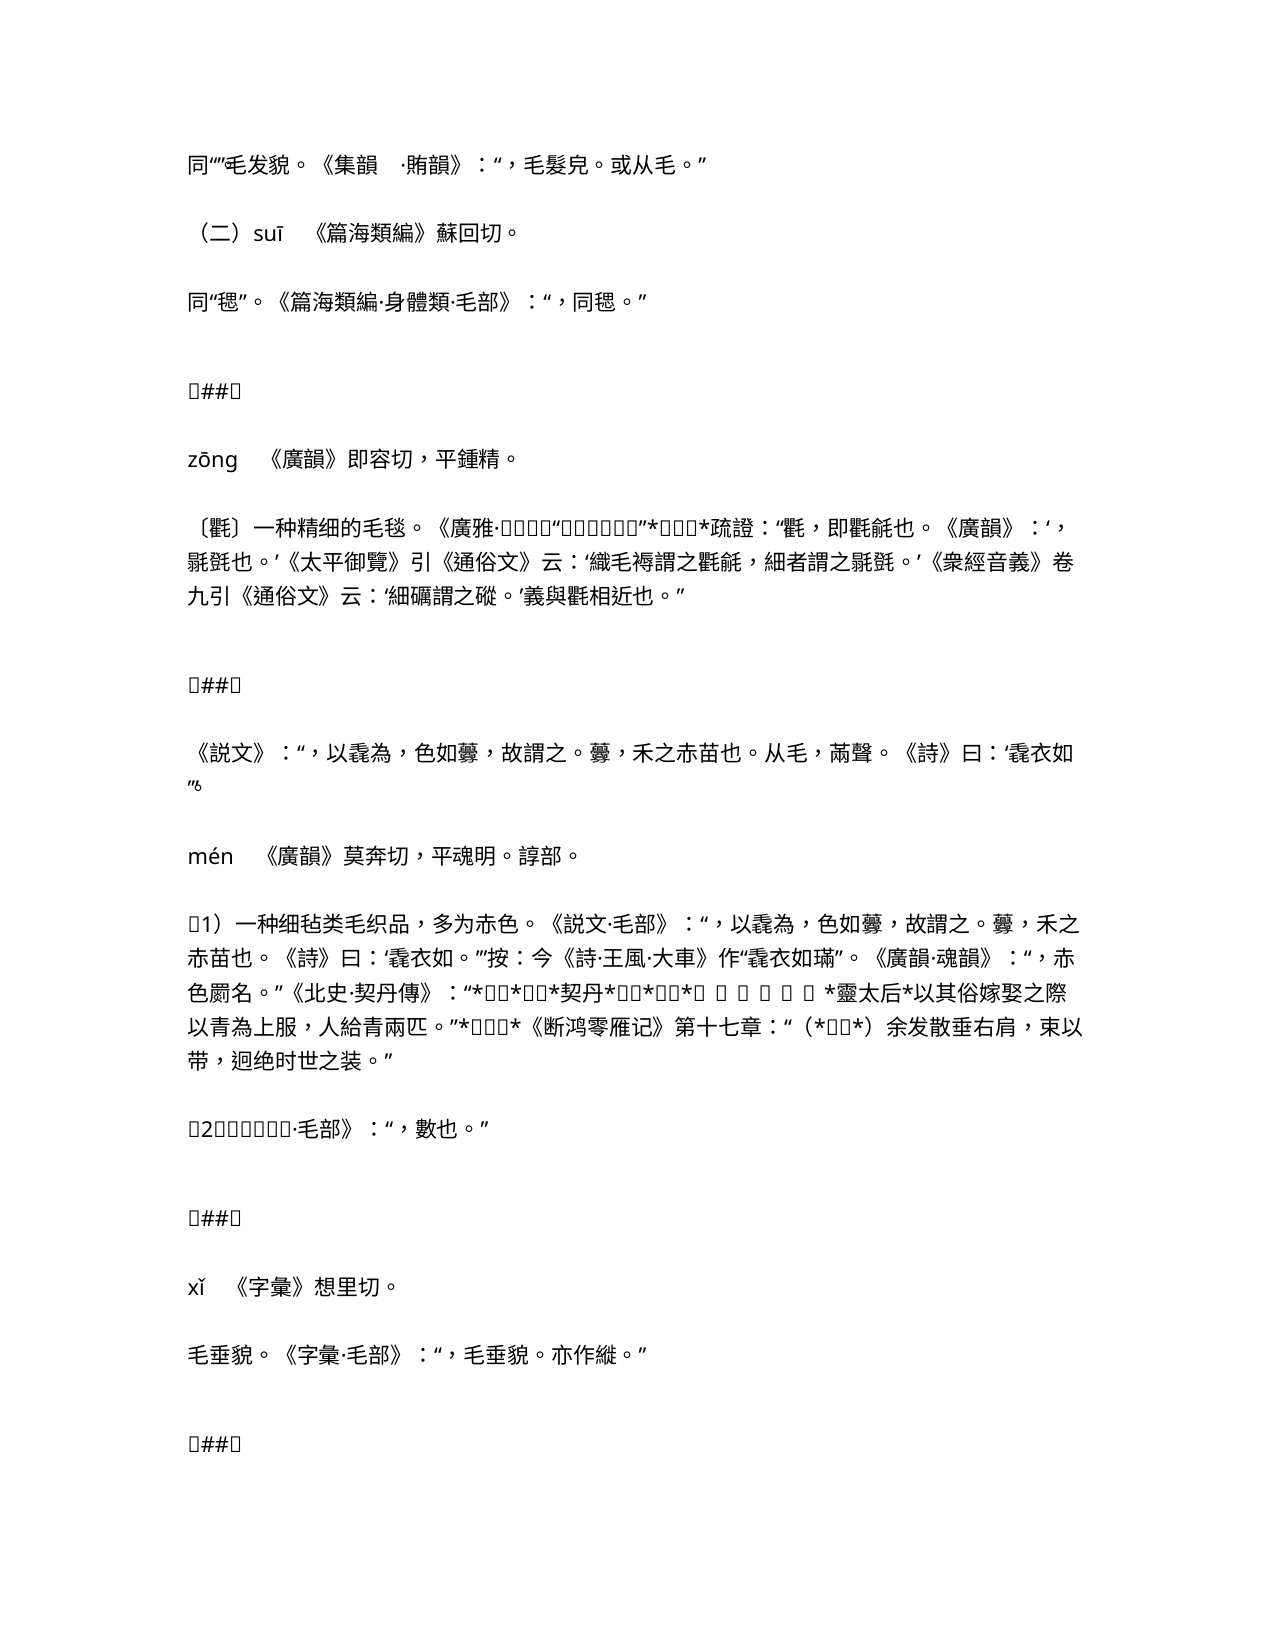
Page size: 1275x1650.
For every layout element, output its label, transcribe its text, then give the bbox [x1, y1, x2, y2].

text 𣯪##𣯪 xǐ 《字彙》想里切。 毛垂貌。《字彙·毛部》：“𣯪，毛垂貌。亦作縰。” [187, 1203, 1087, 1404]
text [187, 150, 1087, 351]
text 𣯩##𣯩 《説文》：“𣯩，以毳為𦇧，色如虋，故謂之𣯩。虋，禾之赤苗也。从毛，㒼聲。《詩》曰：‘毳衣如𣯩。’” mén 《廣韻》莫奔切，平魂明。諄部。 （1）一种细毡类毛织品，多为赤色。《説文·毛部》：“𣯩，以毳為𦇧，色如虋，故謂之𣯩。虋，禾之赤苗也。《詩》曰：‘毳衣如𣯩。’”按：今《詩·王風·大車》作“毳衣如璊”。《廣韻·魂韻》：“𣯩，赤色罽名。”《北史·契丹傳》：“*熙平*中，*契丹*使人*初真*等三十人還，*靈太后*以其俗嫁娶之際以青𣯩為上服，人給青𣯩兩匹。”*苏曼殊*《断鸿零雁记》第十七章：“（*静子*）余发散垂右肩，束以𣯩带，迥绝时世之装。” （2）数。《玉篇·毛部》：“𣯩，數也。” [187, 670, 1087, 1178]
text 𣯨##𣯨 zōng 《廣韻》即容切，平鍾精。 〔𣯨氍〕一种精细的毛毯。《廣雅·釋器》：“𣯨氍，罽也。”*王念孫*疏證：“𣯨氍，即氍毹也。《廣韻》：‘𣯨，毾㲪也。’《太平御覽》引《通俗文》云：‘織毛褥謂之氍毹，細者謂之毾㲪。’《衆經音義》卷九引《通俗文》云：‘細礪謂之磫𥗫。’義與𣯨氍相近也。” [187, 376, 1087, 645]
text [187, 1429, 1087, 1493]
